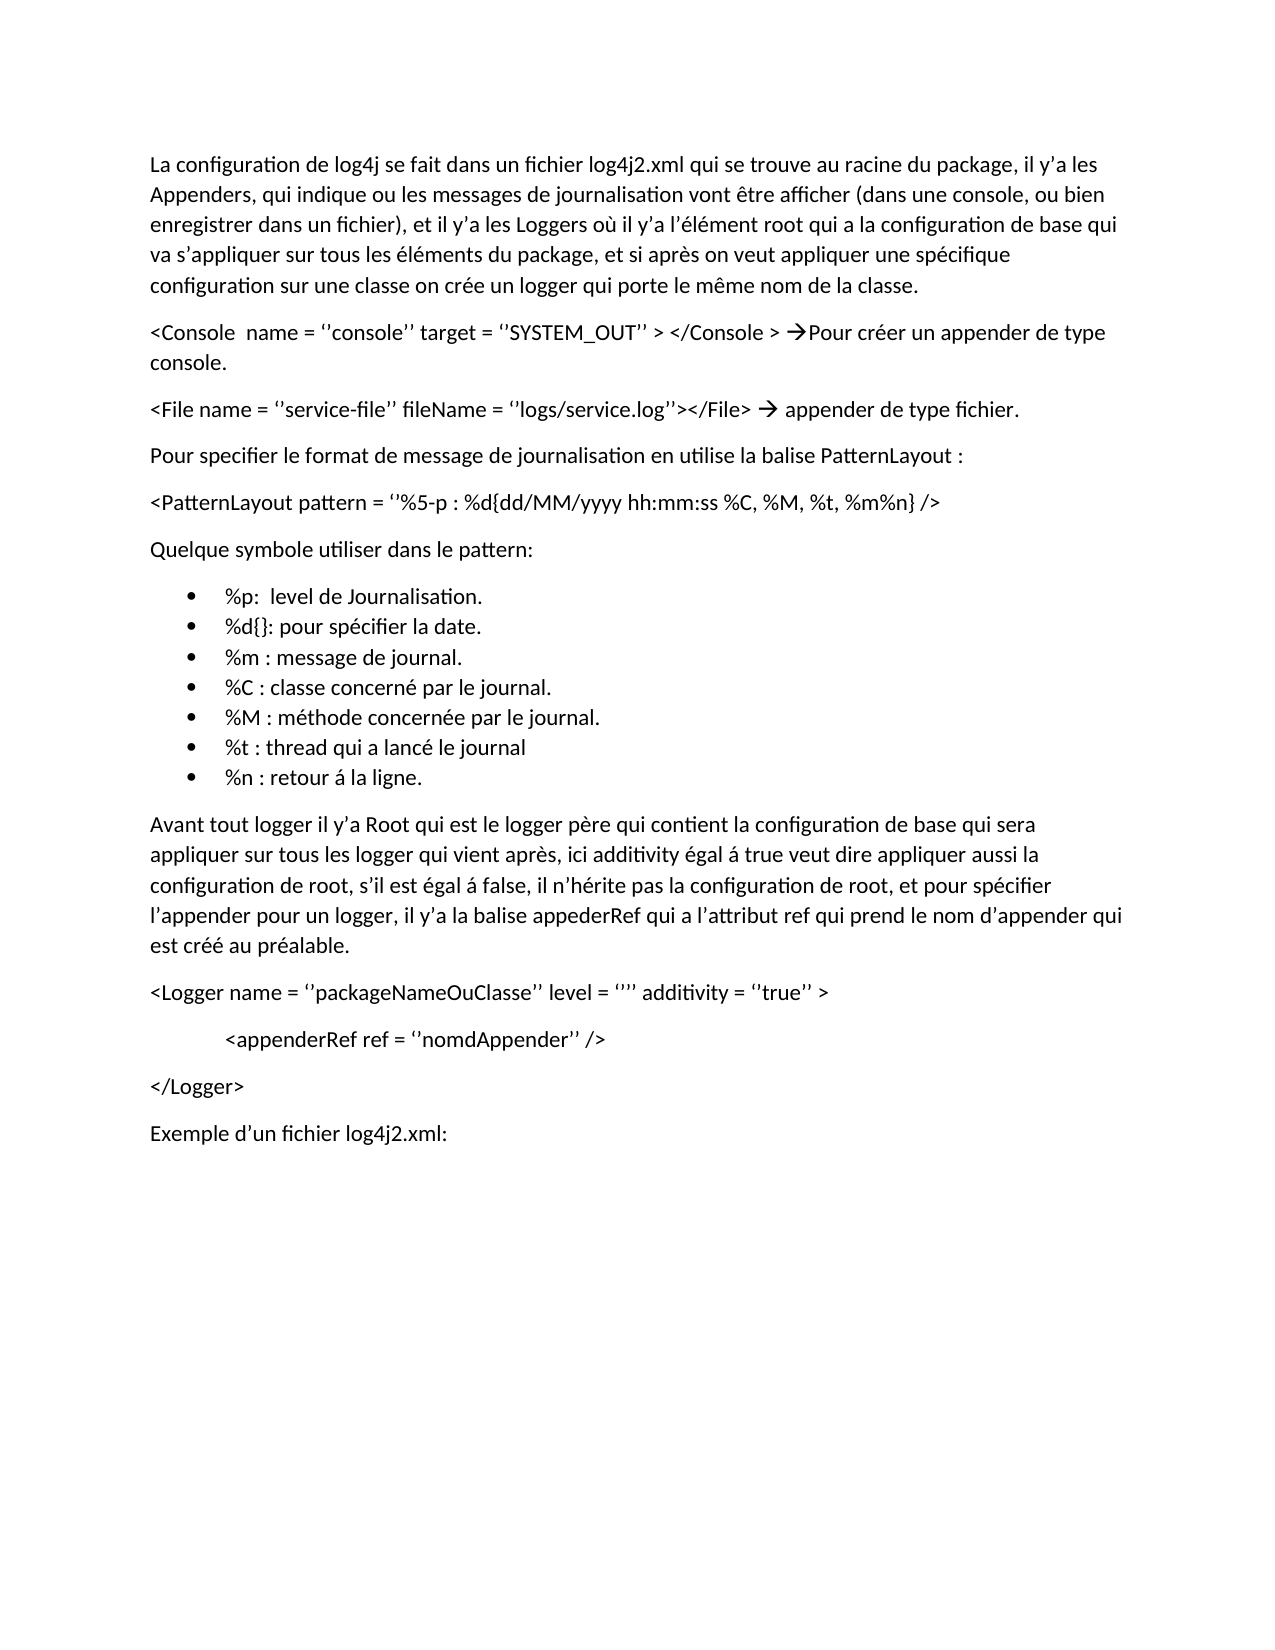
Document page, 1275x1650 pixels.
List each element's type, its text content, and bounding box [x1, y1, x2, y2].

text <Logger name = ‘’packageNameOuClasse’’ level = ‘’’’ additivity = ‘’true’’ > [150, 978, 1125, 1006]
text Pour specifier le format de message de journalisation en utilise la balise PatternLayout : [150, 442, 1125, 470]
list %p: level de Journalisation. [187, 582, 1125, 610]
text <PatternLayout pattern = ‘’%5-p : %d{dd/MM/yyyy hh:mm:ss %C, %M, %t, %m%n} /> [150, 488, 1125, 517]
text Quelque symbole utiliser dans le pattern: [150, 535, 1125, 563]
list %n : retour á la ligne. [187, 763, 1125, 792]
text Avant tout logger il y’a Root qui est le logger père qui contient la configuration de base qui sera appliquer sur tous les logger qui vient après, ici additivity égal á true veut dire appliquer aussi la configuration de root, s’il est égal á false, il n’hérite pas la configuration de root, et pour spécifier l’appender pour un logger, il y’a la balise appederRef qui a l’attribut ref qui prend le nom d’appender qui est créé au préalable. [150, 810, 1125, 959]
text <File name = ‘’service-file’’ fileName = ‘’logs/service.log’’></File> appender de type fichier. [150, 395, 1125, 423]
text La configuration de log4j se fait dans un fichier log4j2.xml qui se trouve au racine du package, il y’a les Appenders, qui indique ou les messages de journalisation vont être afficher (dans une console, ou bien enregistrer dans un fichier), et il y’a les Loggers où il y’a l’élément root qui a la configuration de base qui va s’appliquer sur tous les éléments du package, et si après on veut appliquer une spécifique configuration sur une classe on crée un logger qui porte le même nom de la classe. [150, 150, 1125, 299]
list %d{}: pour spécifier la date. [187, 612, 1125, 641]
text <Console name = ‘’console’’ target = ‘’SYSTEM_OUT’’ > </Console > Pour créer un appender de type console. [150, 318, 1125, 376]
text </Logger> [150, 1072, 1125, 1100]
list %t : thread qui a lancé le journal [187, 733, 1125, 761]
list %M : méthode concernée par le journal. [187, 703, 1125, 731]
list %C : classe concerné par le journal. [187, 673, 1125, 701]
text Exemple d’un fichier log4j2.xml: [150, 1119, 1125, 1147]
text <appenderRef ref = ‘’nomdAppender’’ /> [150, 1025, 1125, 1053]
list %m : message de journal. [187, 643, 1125, 671]
